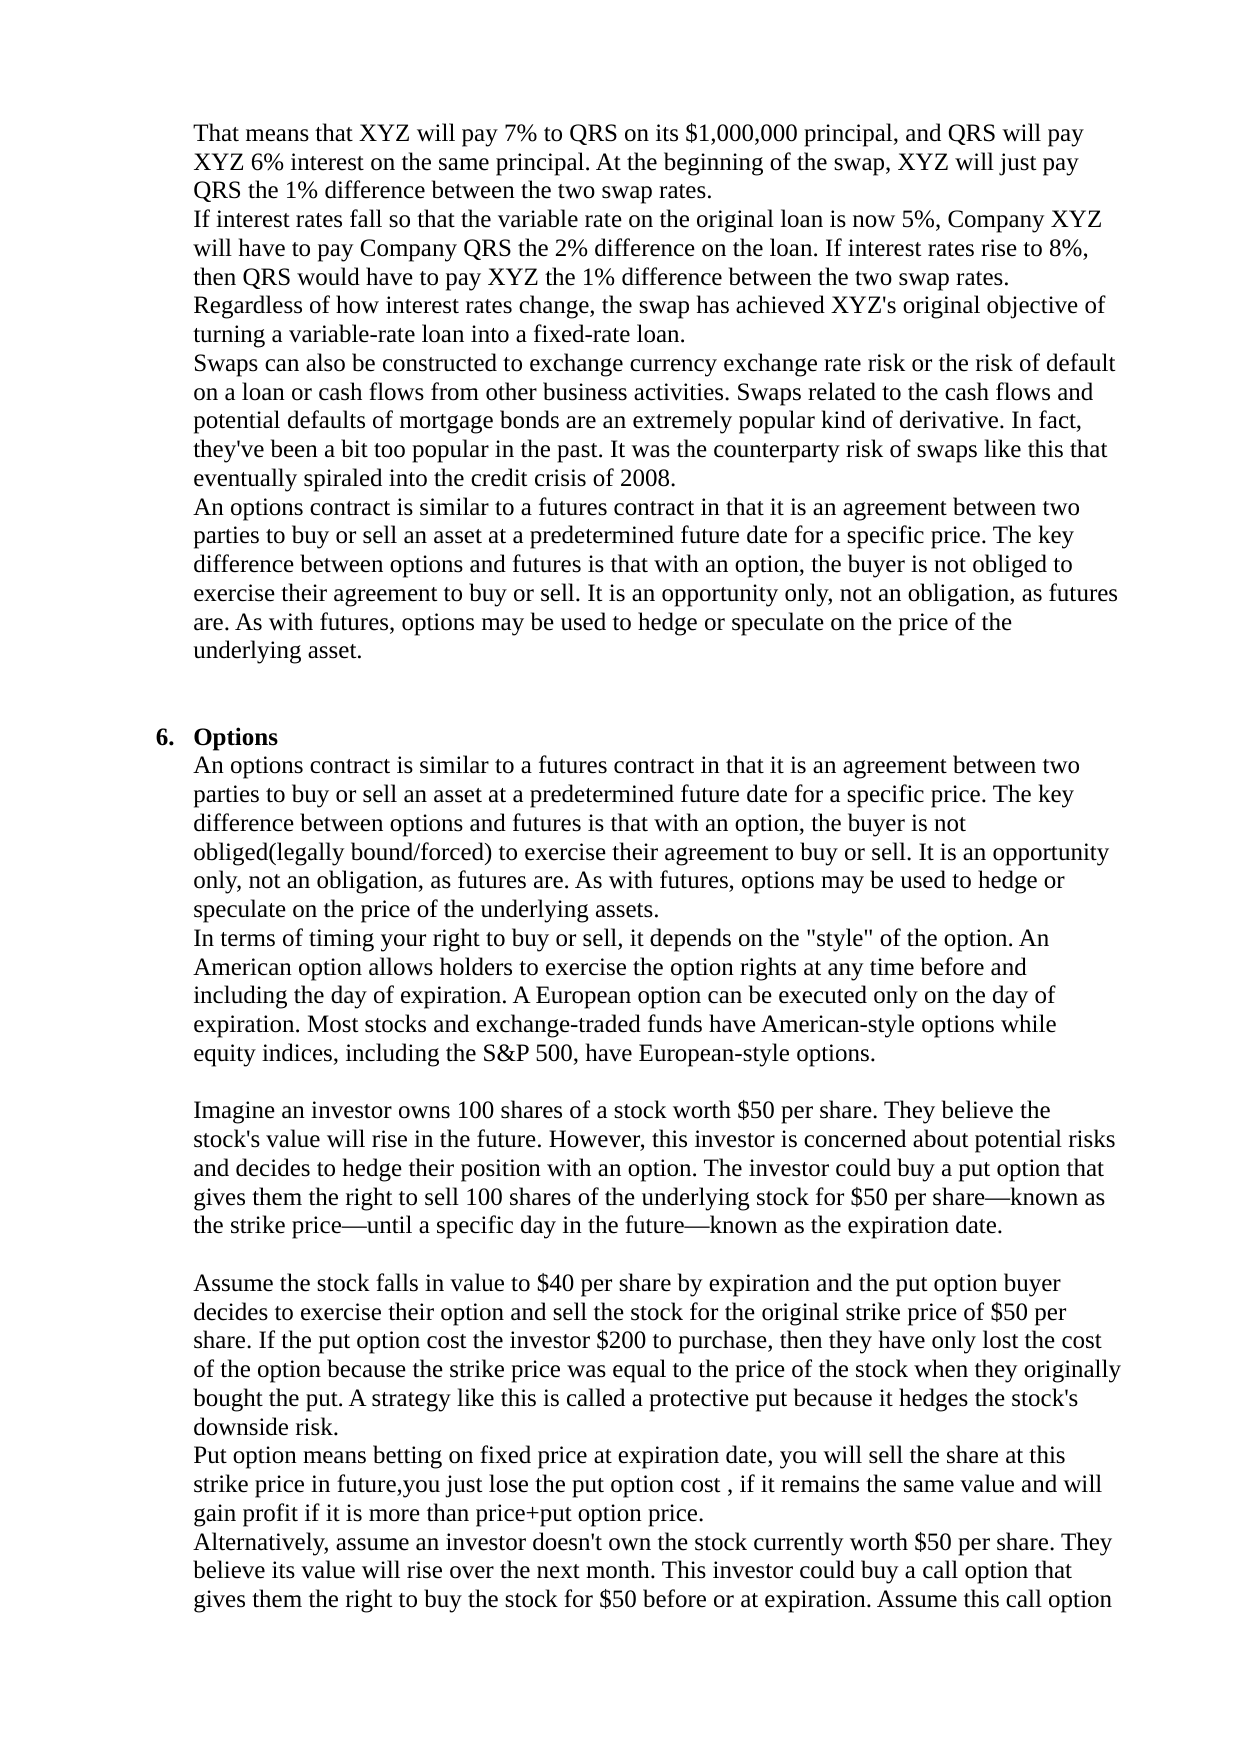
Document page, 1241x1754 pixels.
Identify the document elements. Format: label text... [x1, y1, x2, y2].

list An options contract is similar to a futures contract in that it is an agreement between two parties to buy or sell an asset at a predetermined future date for a specific price. The key difference between options and futures is that with an option, the buyer is not obliged(legally bound/forced) to exercise their agreement to buy or sell. It is an opportunity only, not an obligation, as futures are. As with futures, options may be used to hedge or speculate on the price of the underlying assets. In terms of timing your right to buy or sell, it depends on the "style" of the option. An American option allows holders to exercise the option rights at any time before and including the day of expiration. A European option can be executed only on the day of expiration. Most stocks and exchange-traded funds have American-style options while equity indices, including the S&P 500, have European-style options. Imagine an investor owns 100 shares of a stock worth $50 per share. They believe the stock's value will rise in the future. However, this investor is concerned about potential risks and decides to hedge their position with an option. The investor could buy a put option that gives them the right to sell 100 shares of the underlying stock for $50 per share—known as the strike price—until a specific day in the future—known as the expiration date. [193, 751, 1122, 1239]
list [156, 118, 1122, 722]
list Options [156, 722, 1122, 751]
